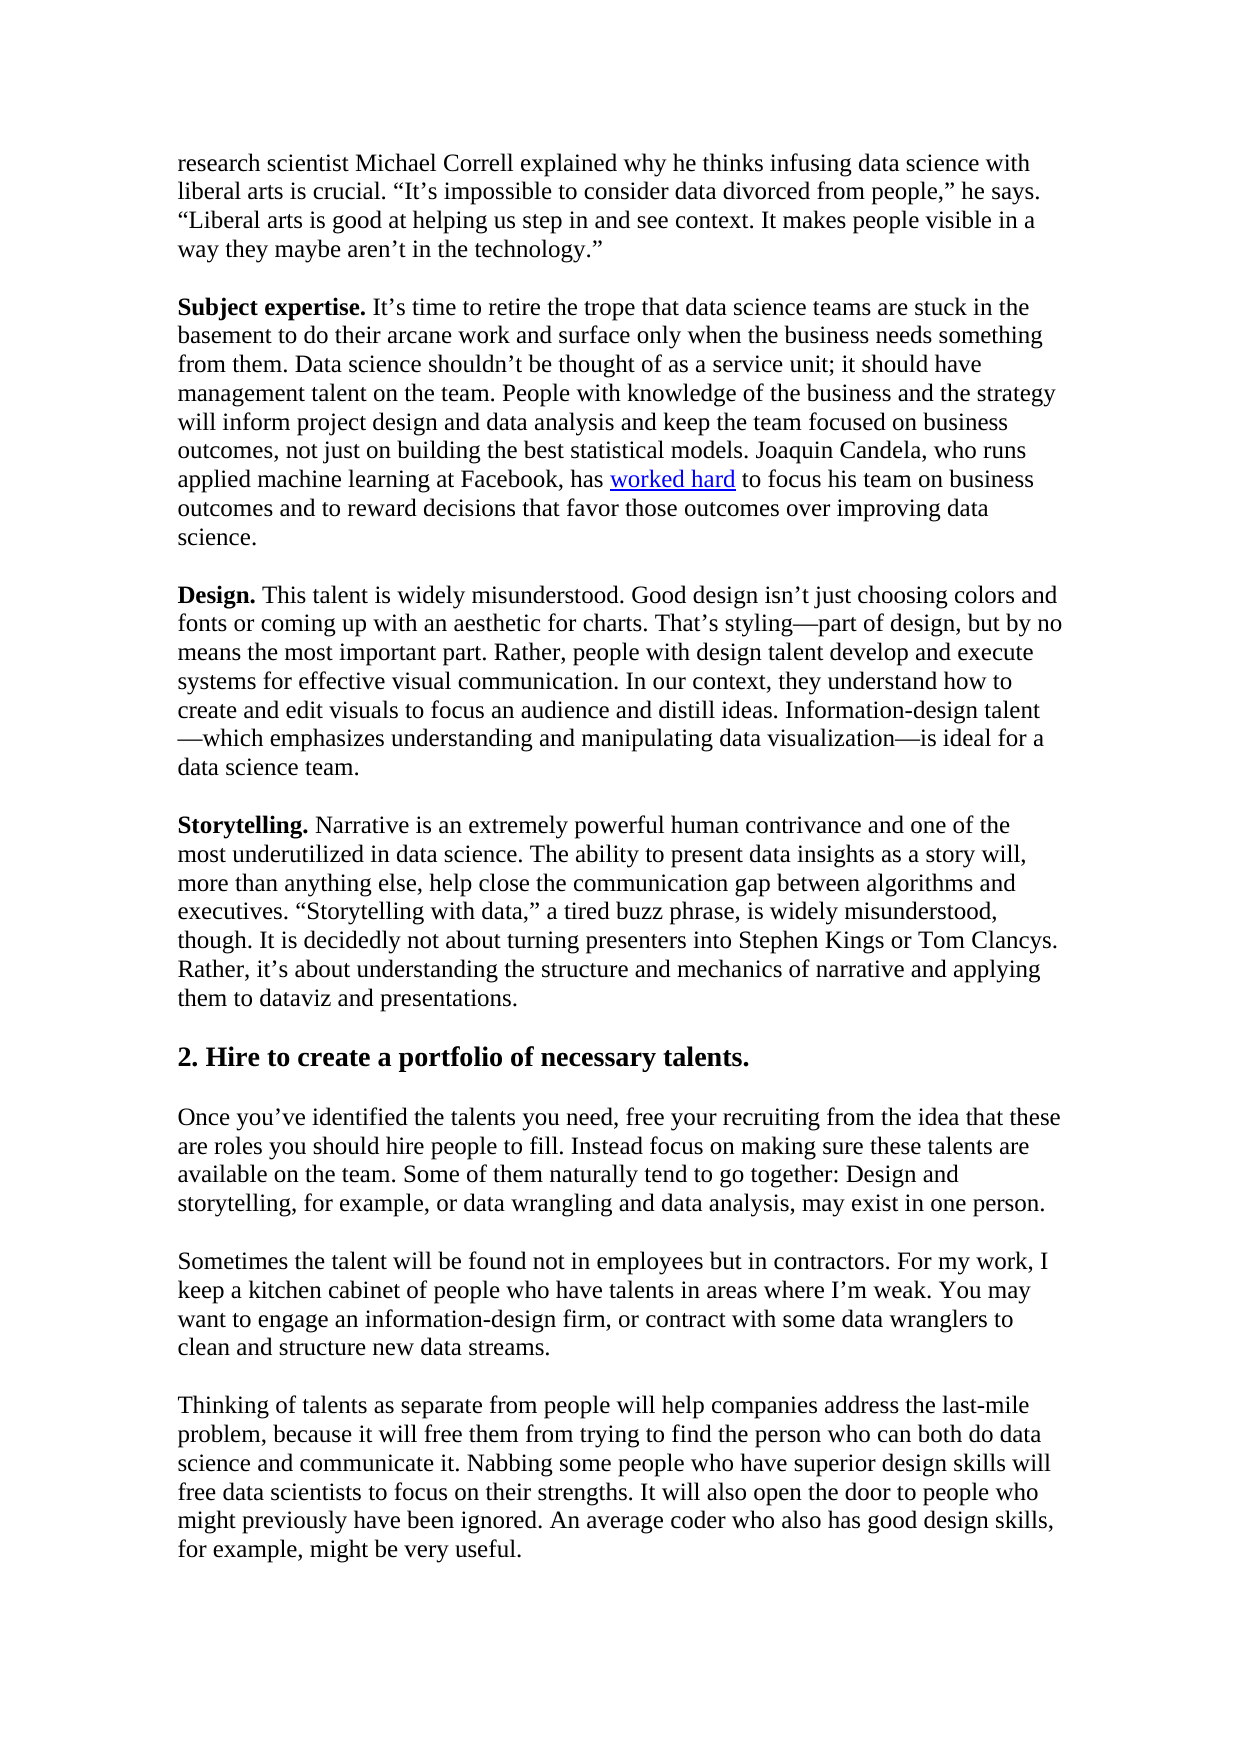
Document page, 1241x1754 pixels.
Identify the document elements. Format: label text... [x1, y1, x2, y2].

text Once you’ve identified the talents you need, free your recruiting from the idea that these are roles you should hire people to fill. Instead focus on making sure these talents are available on the team. Some of them naturally tend to go together: Design and storytelling, for example, or data wrangling and data analysis, may exist in one person. [177, 1102, 1063, 1217]
text Storytelling. Narrative is an extremely powerful human contrivance and one of the most underutilized in data science. The ability to present data insights as a story will, more than anything else, help close the communication gap between algorithms and executives. “Storytelling with data,” a tired buzz phrase, is widely misunderstood, though. It is decidedly not about turning presenters into Stephen Kings or Tom Clancys. Rather, it’s about understanding the structure and mechanics of narrative and applying them to dataviz and presentations. [177, 810, 1063, 1011]
text 2. Hire to create a portfolio of necessary talents. [177, 1041, 1063, 1073]
text Design. This talent is widely misunderstood. Good design isn’t just choosing colors and fonts or coming up with an aesthetic for charts. That’s styling—part of design, but by no means the most important part. Rather, people with design talent develop and execute systems for effective visual communication. In our context, they understand how to create and edit visuals to focus an audience and distill ideas. Information-design talent—which emphasizes understanding and manipulating data visualization—is ideal for a data science team. [177, 580, 1063, 781]
text Subject expertise. It’s time to retire the trope that data science teams are stuck in the basement to do their arcane work and surface only when the business needs something from them. Data science shouldn’t be thought of as a service unit; it should have management talent on the team. People with knowledge of the business and the strategy will inform project design and data analysis and keep the team focused on business outcomes, not just on building the best statistical models. Joaquin Candela, who runs applied machine learning at Facebook, has worked hard to focus his team on business outcomes and to reward decisions that favor those outcomes over improving data science. [177, 292, 1063, 551]
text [177, 148, 1063, 263]
text Sometimes the talent will be found not in employees but in contractors. For my work, I keep a kitchen cabinet of people who have talents in areas where I’m weak. You may want to engage an information-design firm, or contract with some data wranglers to clean and structure new data streams. [177, 1246, 1063, 1361]
text Thinking of talents as separate from people will help companies address the last-mile problem, because it will free them from trying to find the person who can both do data science and communicate it. Nabbing some people who have superior design skills will free data scientists to focus on their strengths. It will also open the door to people who might previously have been ignored. An average coder who also has good design skills, for example, might be very useful. [177, 1390, 1063, 1563]
